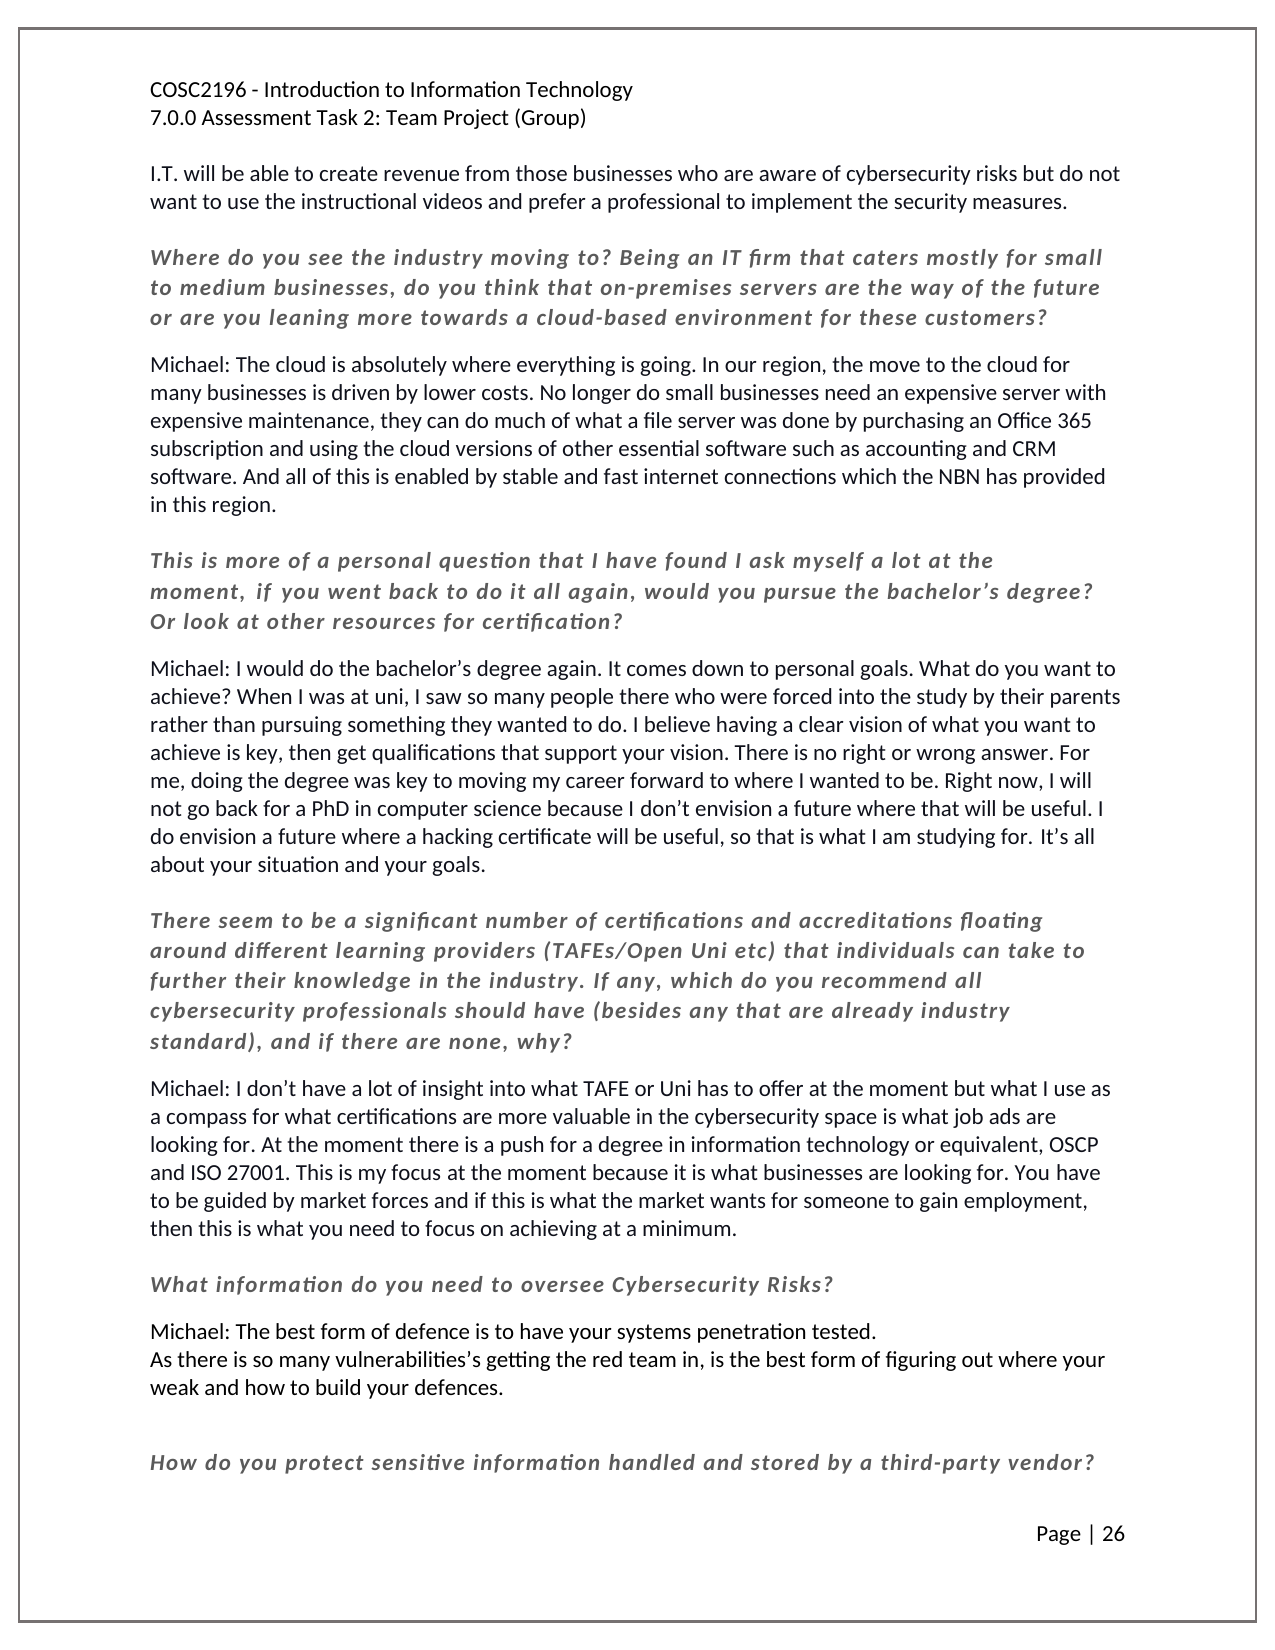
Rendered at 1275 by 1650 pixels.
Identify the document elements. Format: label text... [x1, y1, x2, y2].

text Michael: I would do the bachelor’s degree again. It comes down to personal goals. What do you want to achieve? When I was at uni, I saw so many people there who were forced into the study by their parents rather than pursuing something they wanted to do. I believe having a clear vision of what you want to achieve is key, then get qualifications that support your vision. There is no right or wrong answer. For me, doing the degree was key to moving my career forward to where I wanted to be. Right now, I will not go back for a PhD in computer science because I don’t envision a future where that will be useful. I do envision a future where a hacking certificate will be useful, so that is what I am studying for. It’s all about your situation and your goals. [150, 654, 1125, 878]
subtitle This is more of a personal question that I have found I ask myself a lot at the moment, if you went back to do it all again, would you pursue the bachelor’s degree? Or look at other resources for certification? [150, 547, 1125, 635]
text Michael: The best form of defence is to have your systems penetration tested. [150, 1317, 1125, 1345]
text As there is so many vulnerabilities’s getting the red team in, is the best form of figuring out where your weak and how to build your defences. [150, 1345, 1125, 1401]
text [150, 159, 1125, 215]
subtitle What information do you need to oversee Cybersecurity Risks? [150, 1270, 1125, 1298]
subtitle How do you protect sensitive information handled and stored by a third-party vendor? [150, 1448, 1125, 1476]
text Michael: I don’t have a lot of insight into what TAFE or Uni has to offer at the moment but what I use as a compass for what certifications are more valuable in the cybersecurity space is what job ads are looking for. At the moment there is a push for a degree in information technology or equivalent, OSCP and ISO 27001. This is my focus at the moment because it is what businesses are looking for. You have to be guided by market forces and if this is what the market wants for someone to gain employment, then this is what you need to focus on achieving at a minimum. [150, 1074, 1125, 1242]
text Michael: The cloud is absolutely where everything is going. In our region, the move to the cloud for many businesses is driven by lower costs. No longer do small businesses need an expensive server with expensive maintenance, they can do much of what a file server was done by purchasing an Office 365 subscription and using the cloud versions of other essential software such as accounting and CRM software. And all of this is enabled by stable and fast internet connections which the NBN has provided in this region. [150, 350, 1125, 518]
subtitle Where do you see the industry moving to? Being an IT firm that caters mostly for small to medium businesses, do you think that on-premises servers are the way of the future or are you leaning more towards a cloud-based environment for these customers? [150, 243, 1125, 332]
subtitle There seem to be a significant number of certifications and accreditations floating around different learning providers (TAFEs/Open Uni etc) that individuals can take to further their knowledge in the industry. If any, which do you recommend all cybersecurity professionals should have (besides any that are already industry standard), and if there are none, why? [150, 906, 1125, 1055]
